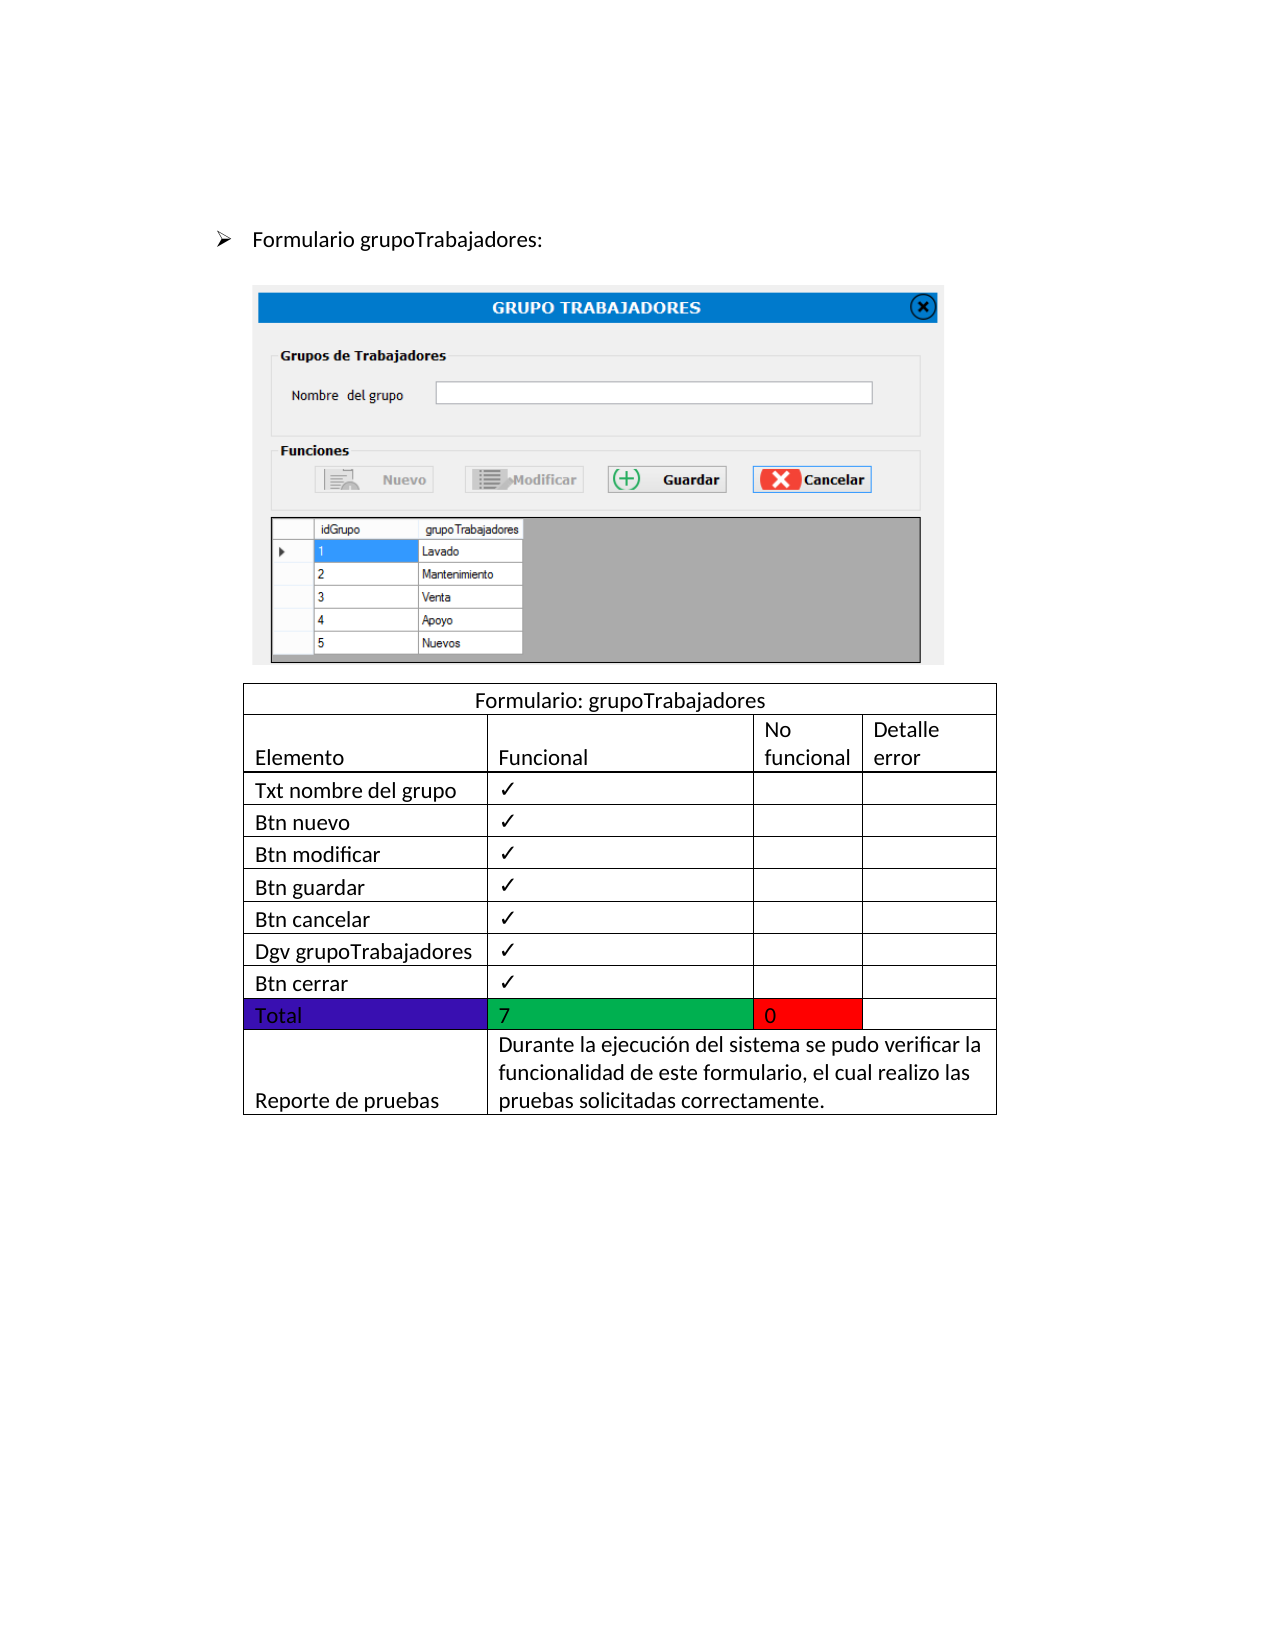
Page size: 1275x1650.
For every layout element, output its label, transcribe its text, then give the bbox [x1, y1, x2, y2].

table_cell Dgv grupoTrabajadores [244, 934, 487, 965]
table_cell ✓ [488, 902, 753, 933]
table_cell No funcional [754, 715, 862, 771]
table_cell [863, 902, 996, 933]
table_cell ✓ [488, 805, 753, 836]
table_cell ✓ [488, 934, 753, 965]
table_cell 0 [754, 999, 862, 1029]
table_cell Total [244, 999, 487, 1029]
table_cell [754, 966, 862, 997]
table_cell [863, 999, 996, 1029]
table_cell ✓ [488, 966, 753, 997]
table_cell Txt nombre del grupo [244, 773, 487, 804]
table_cell [754, 837, 862, 868]
table_cell 7 [488, 999, 753, 1029]
table_cell [754, 934, 862, 965]
table_cell Elemento [244, 715, 487, 771]
table_cell ✓ [488, 837, 753, 868]
table_cell ✓ [488, 869, 753, 901]
table_header Formulario: grupoTrabajadores [244, 684, 996, 714]
table_cell [754, 902, 862, 933]
table_cell [863, 966, 996, 997]
table_cell [863, 934, 996, 965]
table_cell Btn modificar [244, 837, 487, 868]
table_cell Reporte de pruebas [244, 1030, 487, 1114]
table_cell Btn cancelar [244, 902, 487, 933]
table_cell [754, 773, 862, 804]
picture [252, 285, 945, 665]
table_cell Detalle error [863, 715, 996, 771]
table_cell Btn cerrar [244, 966, 487, 997]
table_cell [863, 869, 996, 901]
table_cell [863, 805, 996, 836]
table_cell Btn nuevo [244, 805, 487, 836]
table_cell Funcional [488, 715, 753, 771]
table_cell [863, 773, 996, 804]
table_cell [863, 837, 996, 868]
table_cell [754, 869, 862, 901]
table_cell ✓ [488, 773, 753, 804]
list Formulario grupoTrabajadores: [215, 225, 1098, 253]
table_cell Durante la ejecución del sistema se pudo verificar la funcionalidad de este formulario, el cual realizo las pruebas solicitadas correctamente. [488, 1030, 996, 1114]
table_cell [754, 805, 862, 836]
table_cell Btn guardar [244, 869, 487, 901]
